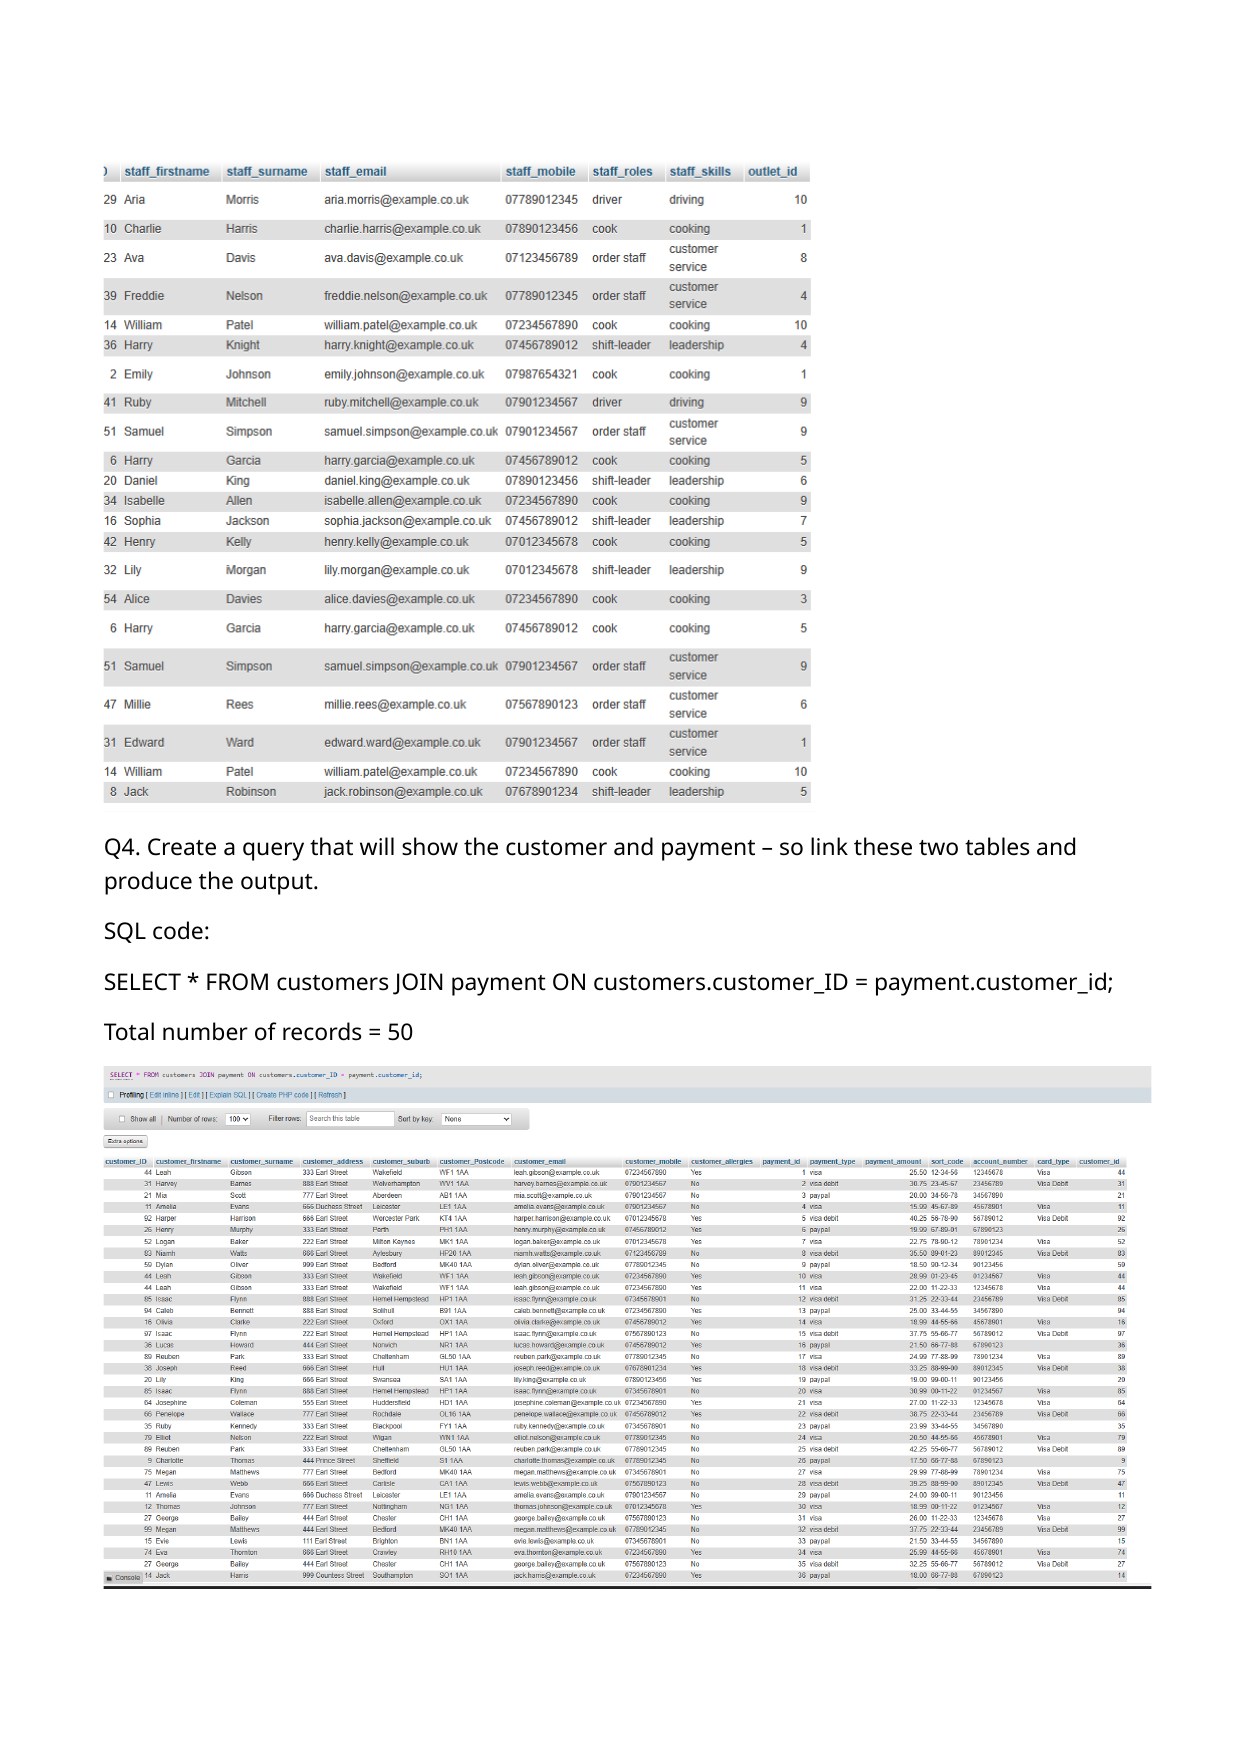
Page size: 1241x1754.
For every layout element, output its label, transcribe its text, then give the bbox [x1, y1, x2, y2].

text SELECT * FROM customers JOIN payment ON customers.customer_ID = payment.customer_id; [103, 966, 1152, 997]
picture [103, 1066, 1152, 1589]
text SQL code: [103, 915, 1152, 946]
picture [103, 147, 818, 812]
text Total number of records = 50 [103, 1016, 1152, 1047]
text Q4. Create a query that will show the customer and payment – so link these two tables and produce the output. [103, 831, 1152, 896]
